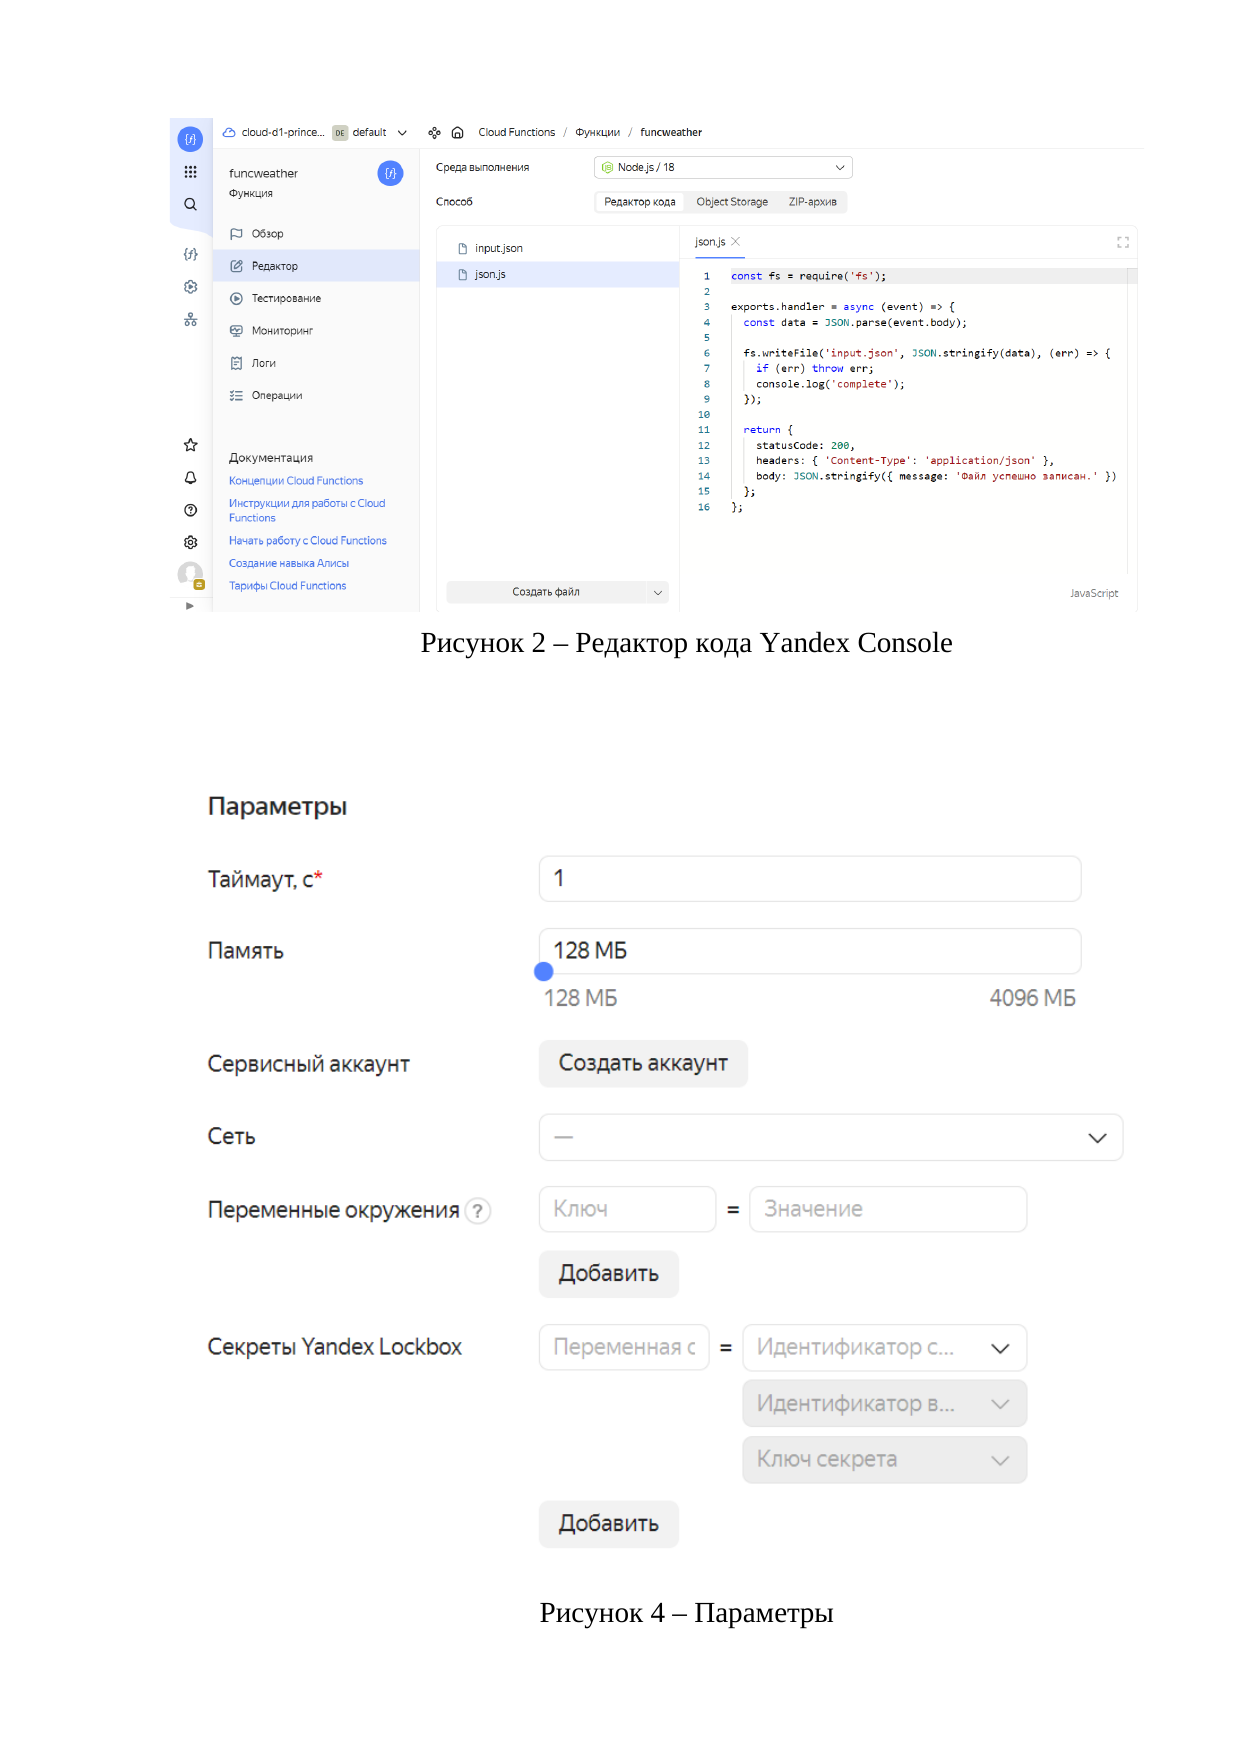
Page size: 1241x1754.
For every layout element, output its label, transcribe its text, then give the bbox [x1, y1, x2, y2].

text Рисунок 4 – Параметры [177, 1595, 1152, 1629]
picture [169, 118, 1145, 612]
picture [177, 773, 1152, 1581]
text Рисунок 2 – Редактор кода Yandex Console [177, 626, 1152, 659]
